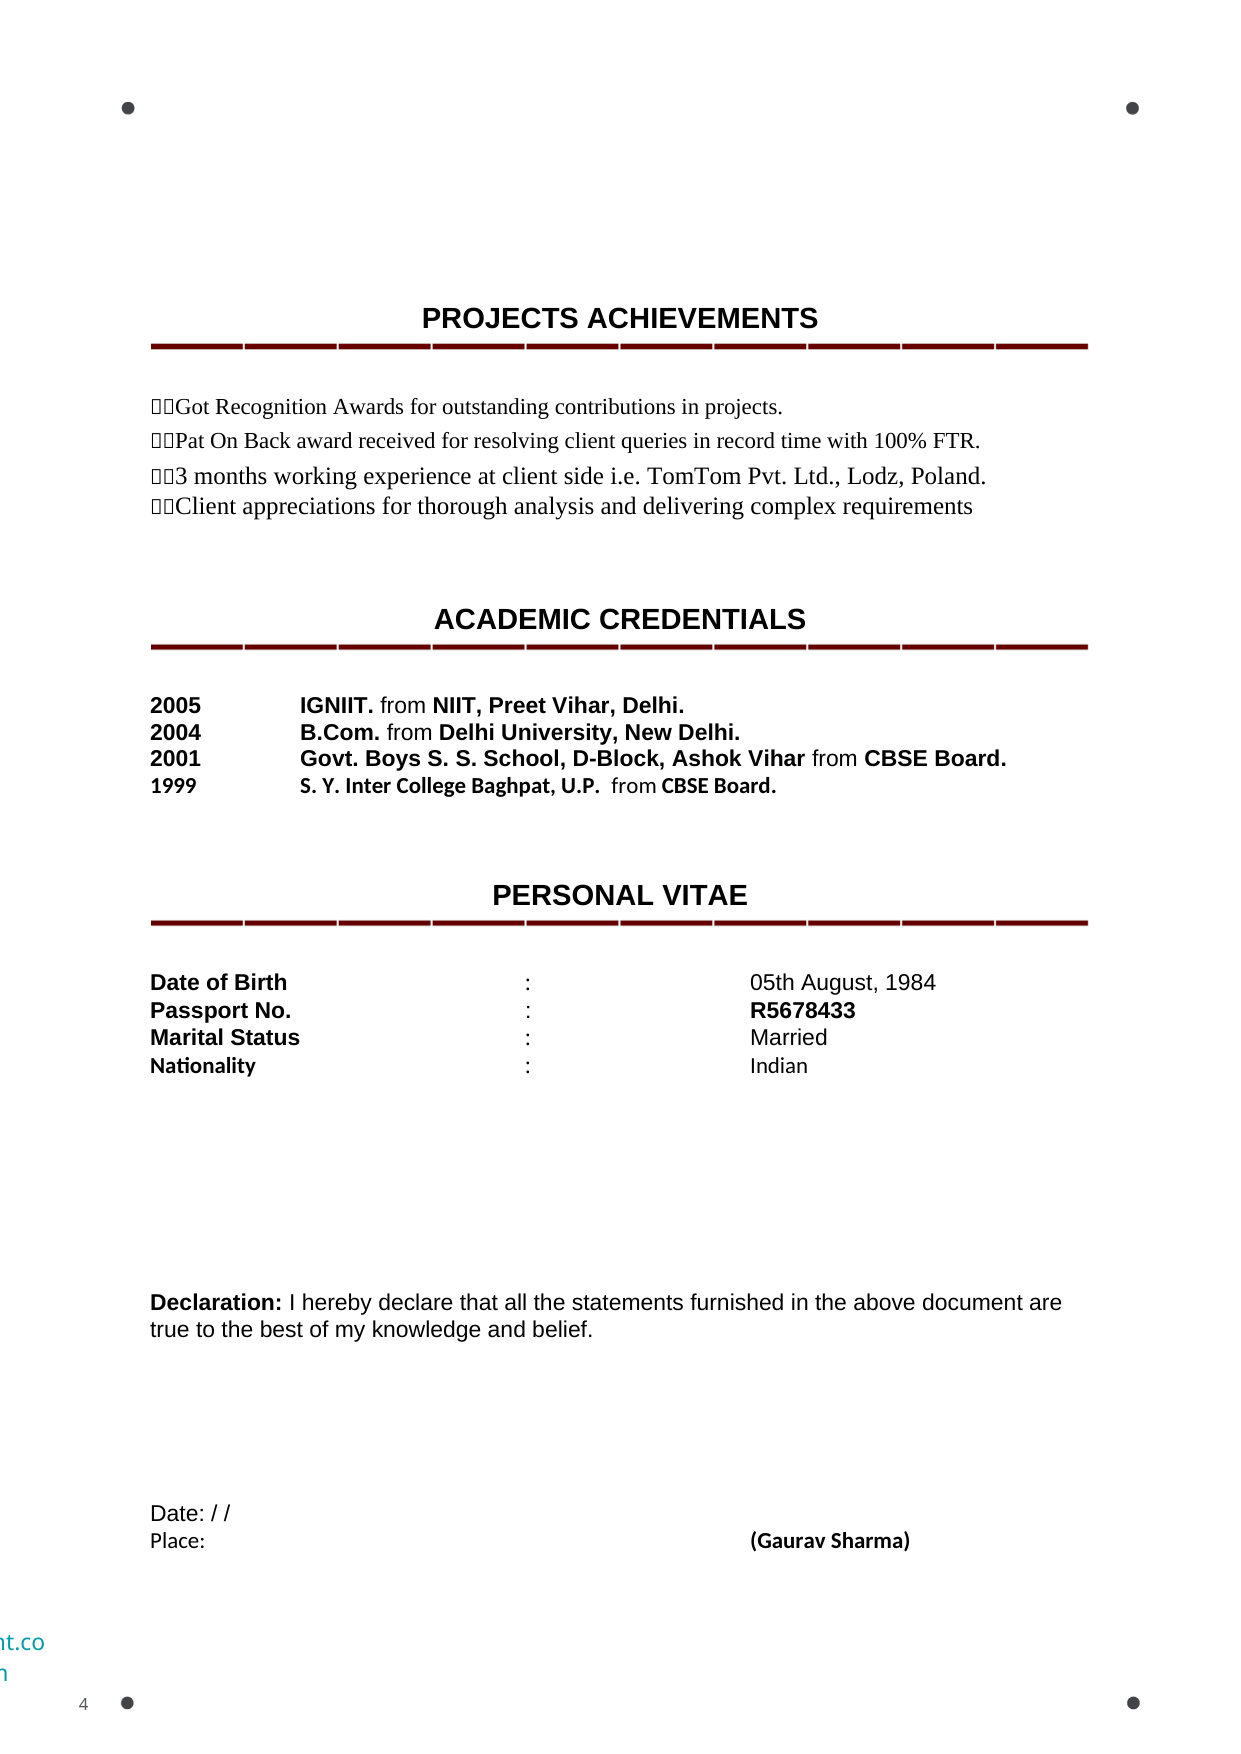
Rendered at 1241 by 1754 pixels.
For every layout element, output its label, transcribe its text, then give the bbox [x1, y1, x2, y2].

picture [0, 1681, 1179, 1754]
text Passport No. : R5678433 [150, 997, 1090, 1023]
picture [151, 639, 1090, 658]
text Place: (Gaurav Sharma) [150, 1527, 1090, 1554]
text 2004 B.Com. from Delhi University, New Delhi. [150, 719, 1090, 745]
picture [151, 915, 1090, 934]
text 1999 S. Y. Inter College Baghpat, U.P. from CBSE Board. [150, 771, 1090, 799]
text 2001 Govt. Boys S. S. School, D-Block, Ashok Vihar from CBSE Board. [150, 745, 1090, 771]
text Marital Status : Married [150, 1023, 1090, 1051]
text 2005 IGNIIT. from NIIT, Preet Vihar, Delhi. [150, 692, 1090, 719]
picture [0, 0, 1179, 130]
text Nationality : Indian [150, 1051, 1090, 1080]
text Pat On Back award received for resolving client queries in record time with 100% FTR. [150, 427, 1090, 455]
text Declaration: I hereby declare that all the statements furnished in the above document are true to the best of my knowledge and belief. [150, 1289, 1090, 1342]
text Client appreciations for thorough analysis and delivering complex requirements [150, 491, 1090, 520]
picture [151, 338, 1090, 358]
text 3 months working experience at client side i.e. TomTom Pvt. Ltd., Lodz, Poland. [150, 461, 1090, 491]
text Date: / / [150, 1500, 1090, 1527]
text Got Recognition Awards for outstanding contributions in projects. [150, 392, 1090, 421]
text Date of Birth : 05th August, 1984 [150, 968, 1090, 997]
